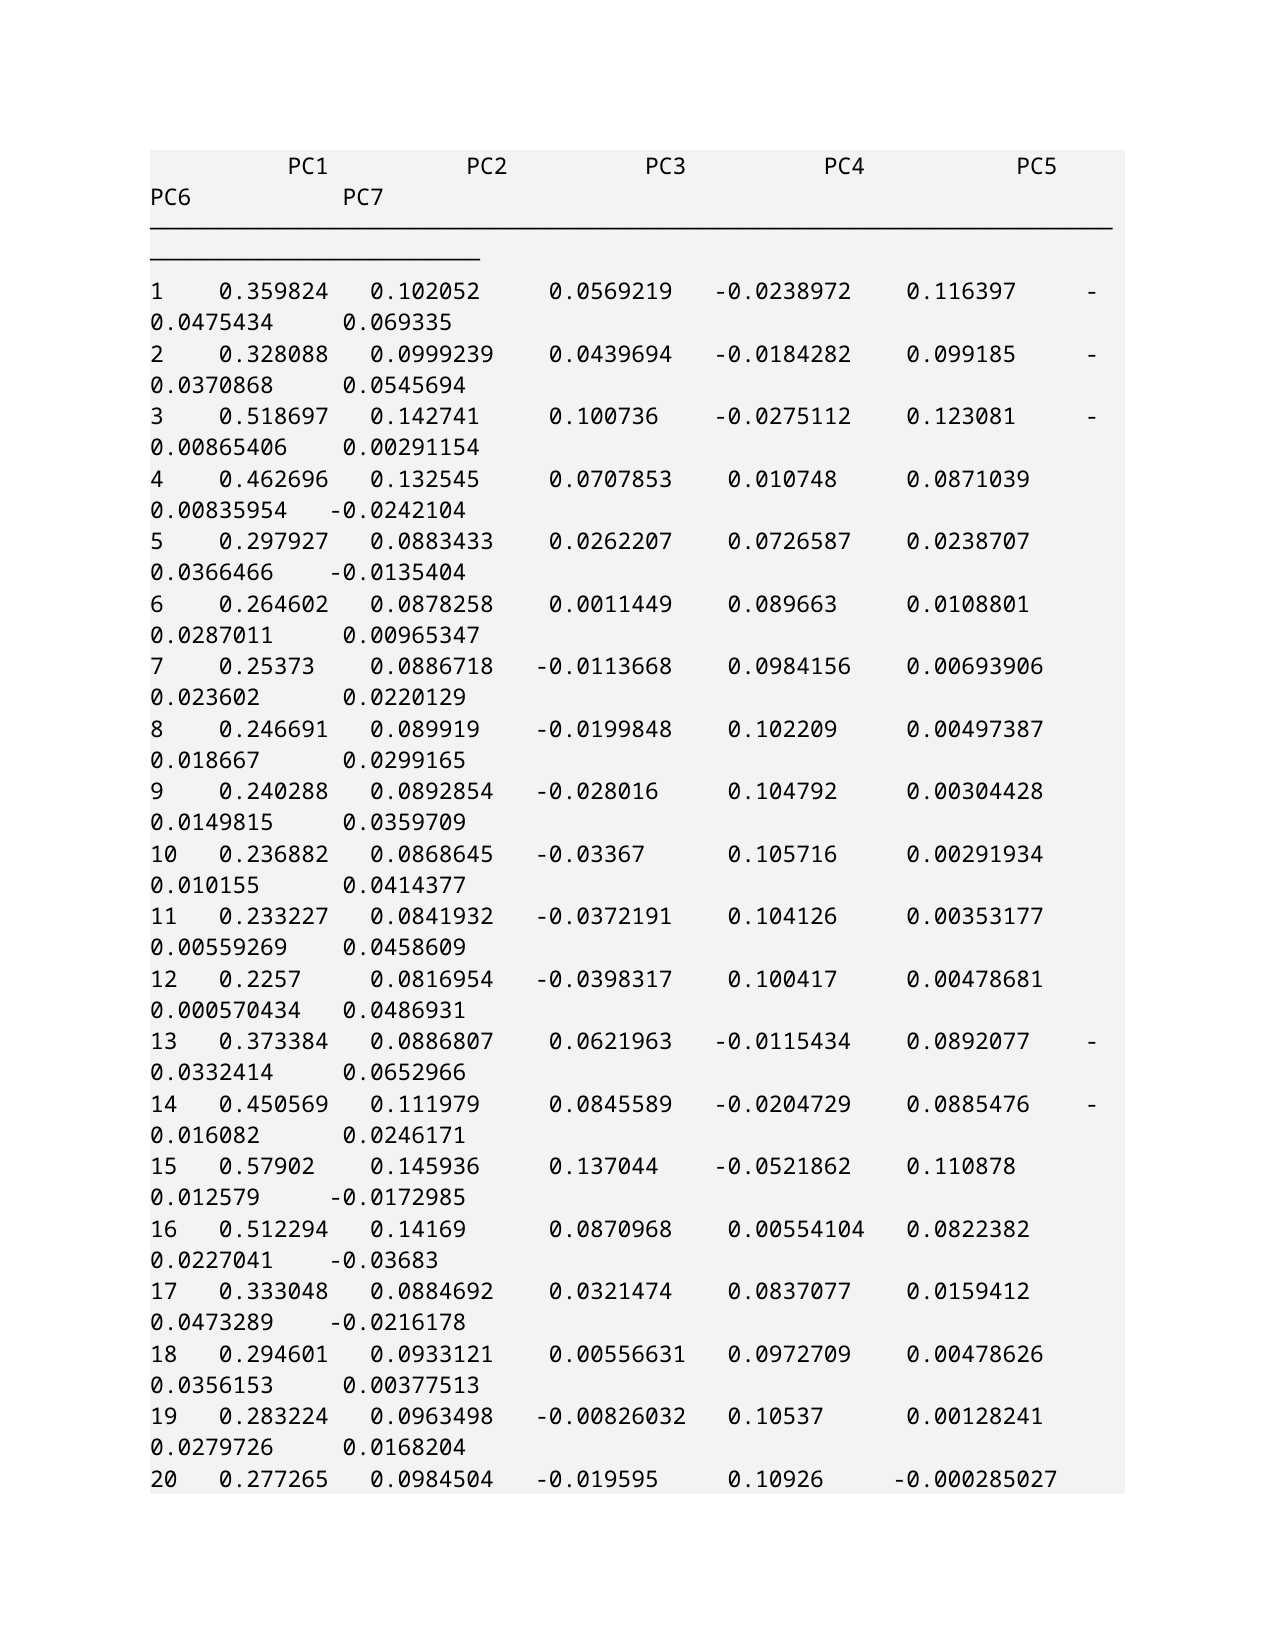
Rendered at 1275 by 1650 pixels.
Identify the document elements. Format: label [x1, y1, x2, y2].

text [150, 150, 1125, 1494]
